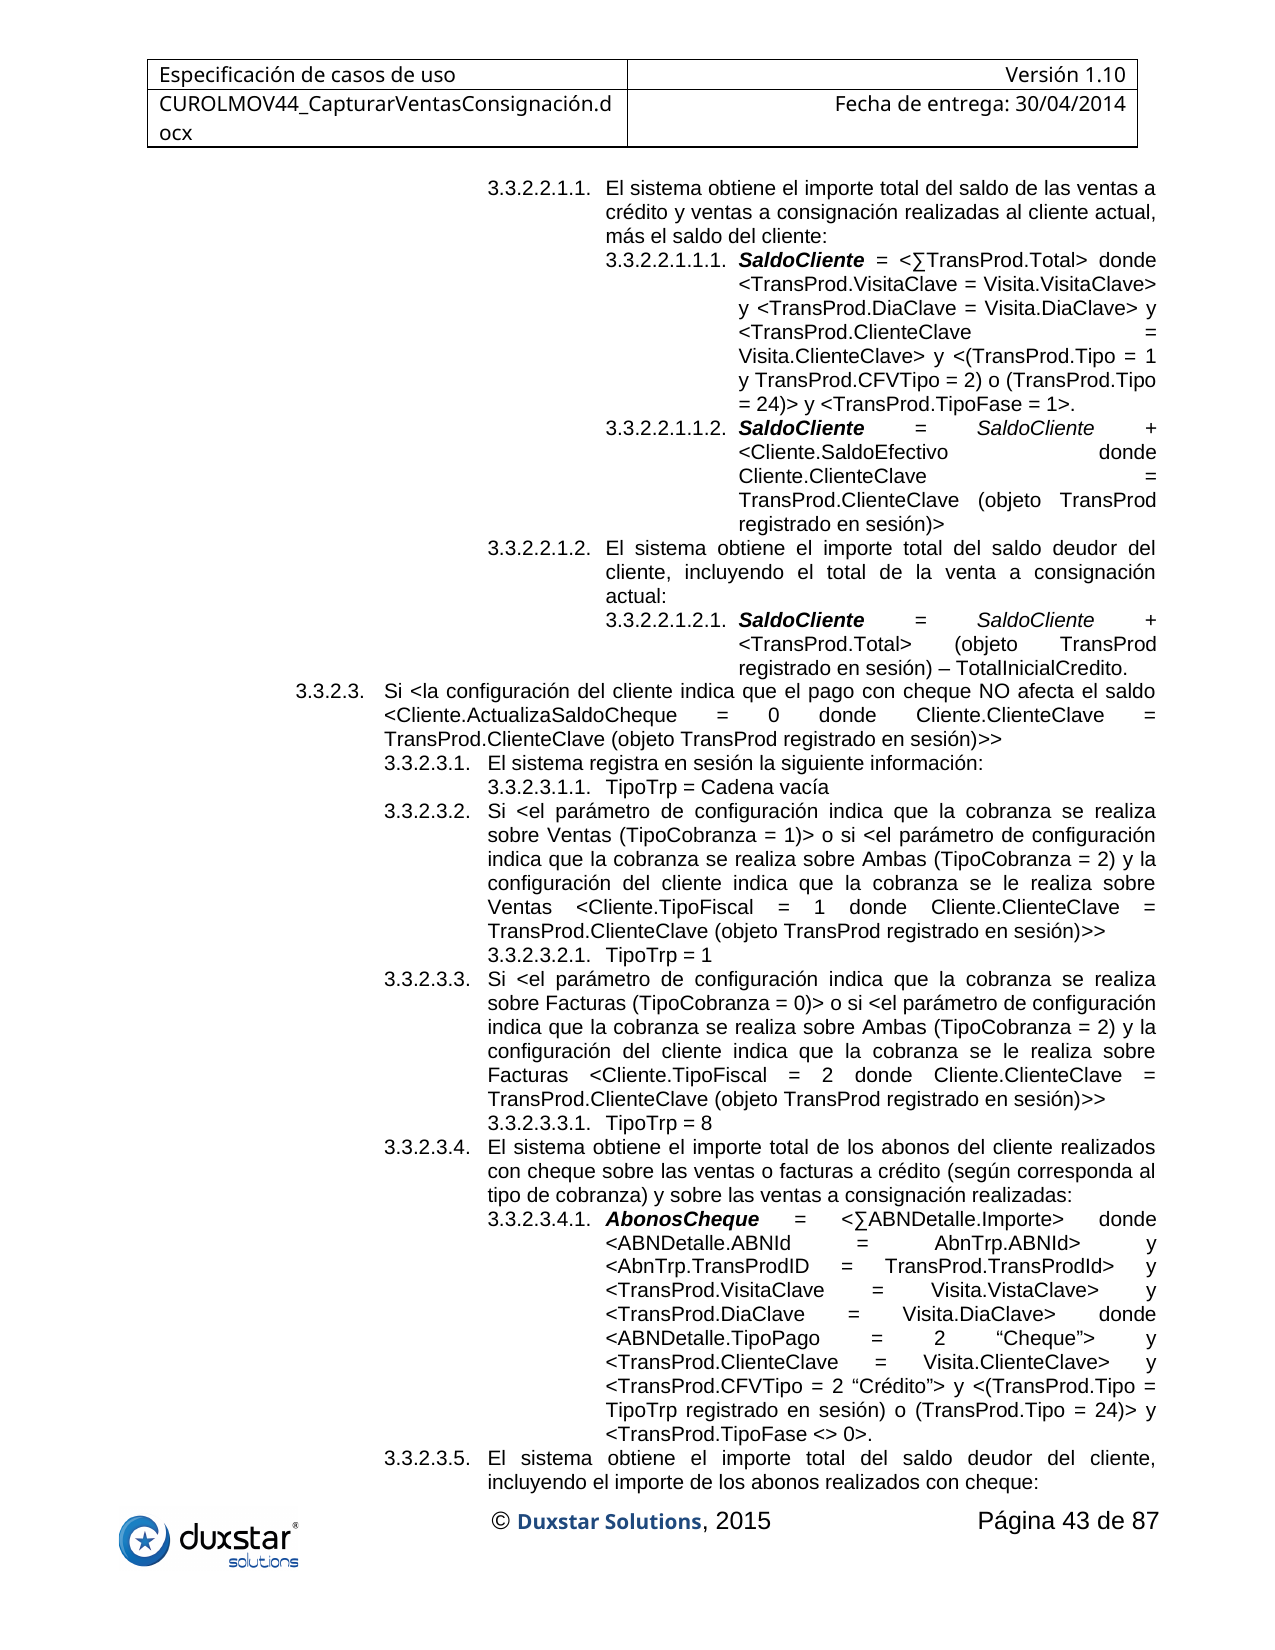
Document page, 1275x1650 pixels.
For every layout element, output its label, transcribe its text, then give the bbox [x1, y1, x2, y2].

list AbonosCheque = <∑ABNDetalle.Importe> donde <ABNDetalle.ABNId = AbnTrp.ABNId> y <AbnTrp.TransProdID = TransProd.TransProdId> y <TransProd.VisitaClave = Visita.VistaClave> y <TransProd.DiaClave = Visita.DiaClave> donde <ABNDetalle.TipoPago = 2 “Cheque”> y <TransProd.ClienteClave = Visita.ClienteClave> y <TransProd.CFVTipo = 2 “Crédito”> y <(TransProd.Tipo = TipoTrp registrado en sesión) o (TransProd.Tipo = 24)> y <TransProd.TipoFase <> 0>. [487, 1206, 1157, 1446]
list Si <el parámetro de configuración indica que la cobranza se realiza sobre Ventas (TipoCobranza = 1)> o si <el parámetro de configuración indica que la cobranza se realiza sobre Ambas (TipoCobranza = 2) y la configuración del cliente indica que la cobranza se le realiza sobre Ventas <Cliente.TipoFiscal = 1 donde Cliente.ClienteClave = TransProd.ClienteClave (objeto TransProd registrado en sesión)>> [384, 799, 1157, 943]
list El sistema obtiene el importe total de los abonos del cliente realizados con cheque sobre las ventas o facturas a crédito (según corresponda al tipo de cobranza) y sobre las ventas a consignación realizadas: [384, 1134, 1157, 1206]
list TipoTrp = Cadena vacía [487, 775, 1157, 799]
list TipoTrp = 8 [487, 1111, 1157, 1134]
list TipoTrp = 1 [487, 943, 1157, 967]
list SaldoCliente = SaldoCliente + <TransProd.Total> (objeto TransProd registrado en sesión) – TotalInicialCredito. [605, 607, 1157, 679]
list El sistema obtiene el importe total del saldo deudor del cliente, incluyendo el total de la venta a consignación actual: [487, 536, 1157, 607]
list El sistema obtiene el importe total del saldo de las ventas a crédito y ventas a consignación realizadas al cliente actual, más el saldo del cliente: [487, 176, 1157, 248]
picture [118, 1506, 299, 1571]
list El sistema obtiene el importe total del saldo deudor del cliente, incluyendo el importe de los abonos realizados con cheque: [384, 1446, 1157, 1494]
list Si <la configuración del cliente indica que el pago con cheque NO afecta el saldo <Cliente.ActualizaSaldoCheque = 0 donde Cliente.ClienteClave = TransProd.ClienteClave (objeto TransProd registrado en sesión)>> [295, 679, 1157, 751]
list Si <el parámetro de configuración indica que la cobranza se realiza sobre Facturas (TipoCobranza = 0)> o si <el parámetro de configuración indica que la cobranza se realiza sobre Ambas (TipoCobranza = 2) y la configuración del cliente indica que la cobranza se le realiza sobre Facturas <Cliente.TipoFiscal = 2 donde Cliente.ClienteClave = TransProd.ClienteClave (objeto TransProd registrado en sesión)>> [384, 967, 1157, 1111]
list SaldoCliente = <∑TransProd.Total> donde <TransProd.VisitaClave = Visita.VisitaClave> y <TransProd.DiaClave = Visita.DiaClave> y <TransProd.ClienteClave = Visita.ClienteClave> y <(TransProd.Tipo = 1 y TransProd.CFVTipo = 2) o (TransProd.Tipo = 24)> y <TransProd.TipoFase = 1>. [605, 248, 1157, 416]
list SaldoCliente = SaldoCliente + <Cliente.SaldoEfectivo donde Cliente.ClienteClave = TransProd.ClienteClave (objeto TransProd registrado en sesión)> [605, 416, 1157, 536]
list El sistema registra en sesión la siguiente información: [384, 751, 1157, 775]
